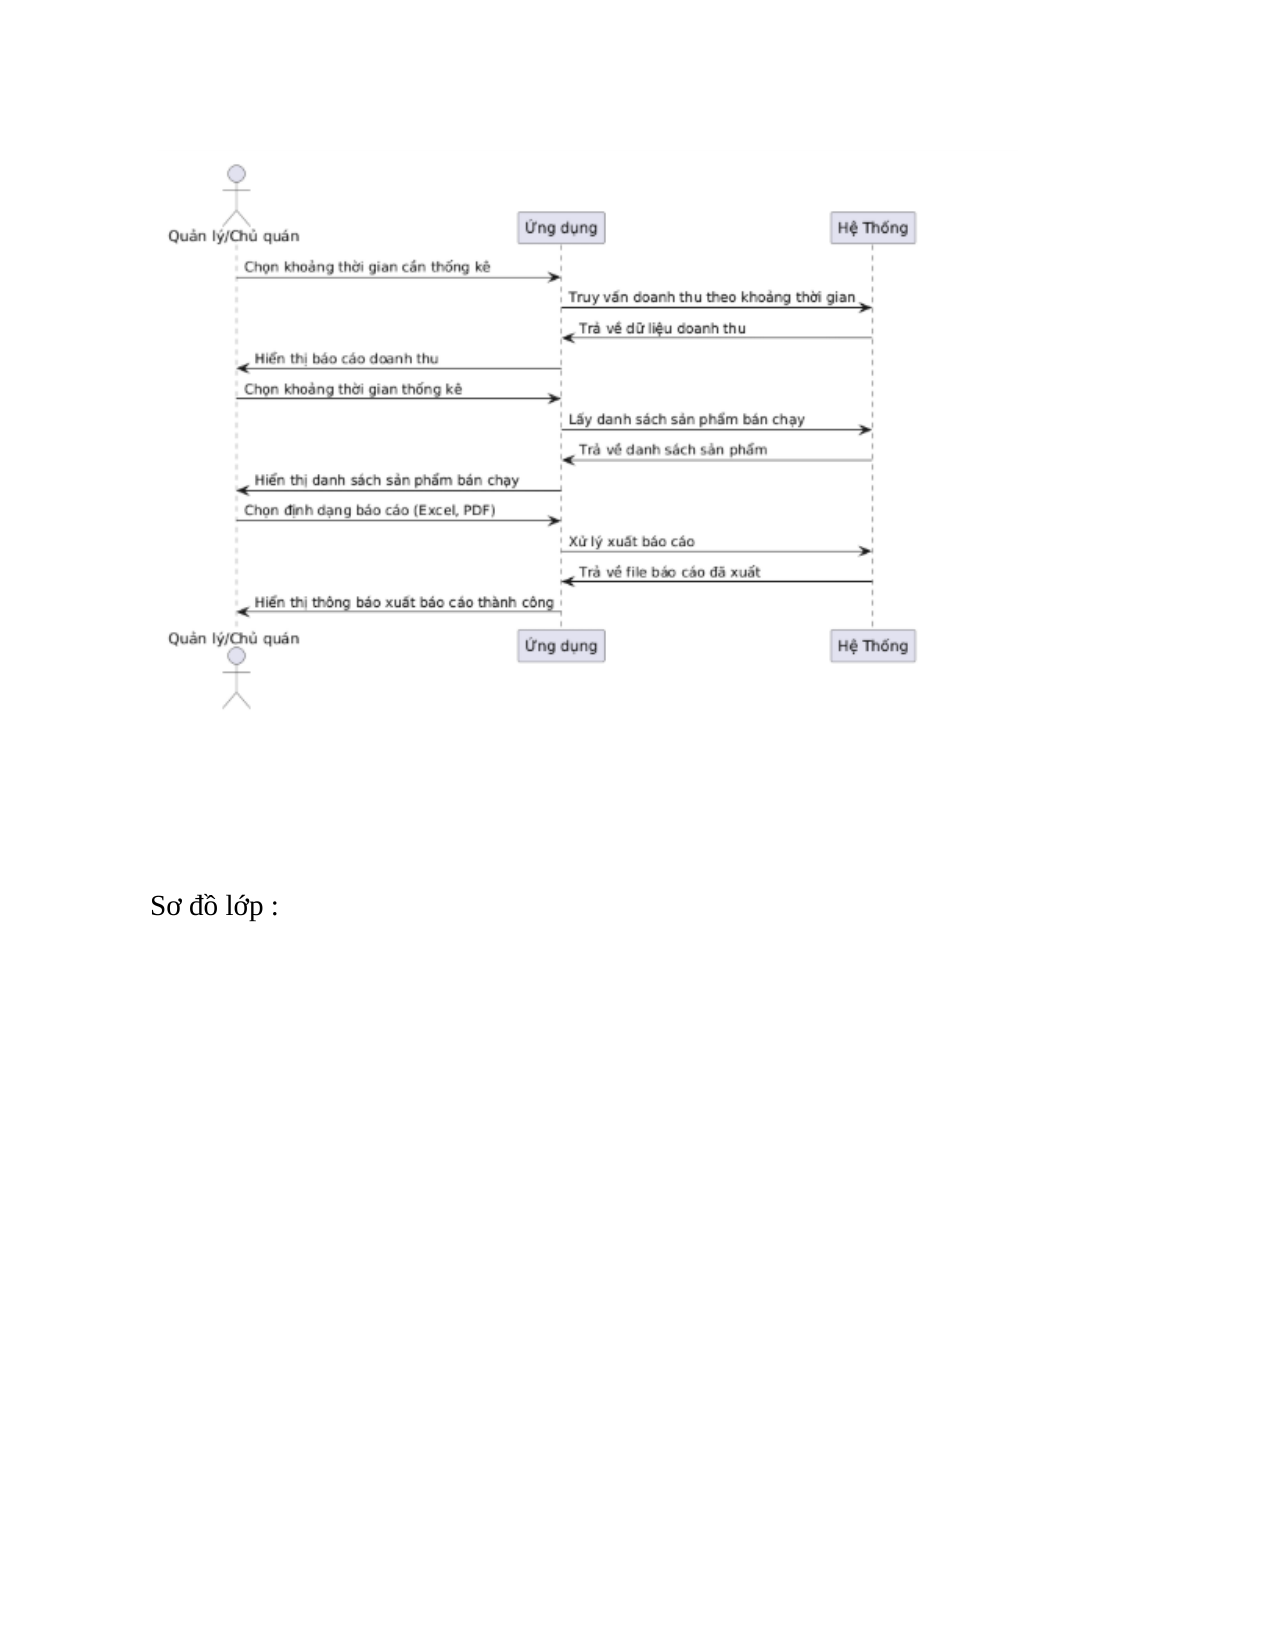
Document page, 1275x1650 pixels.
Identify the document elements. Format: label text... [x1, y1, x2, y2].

text Sơ đồ lớp : [150, 888, 1125, 922]
picture [157, 150, 1019, 869]
